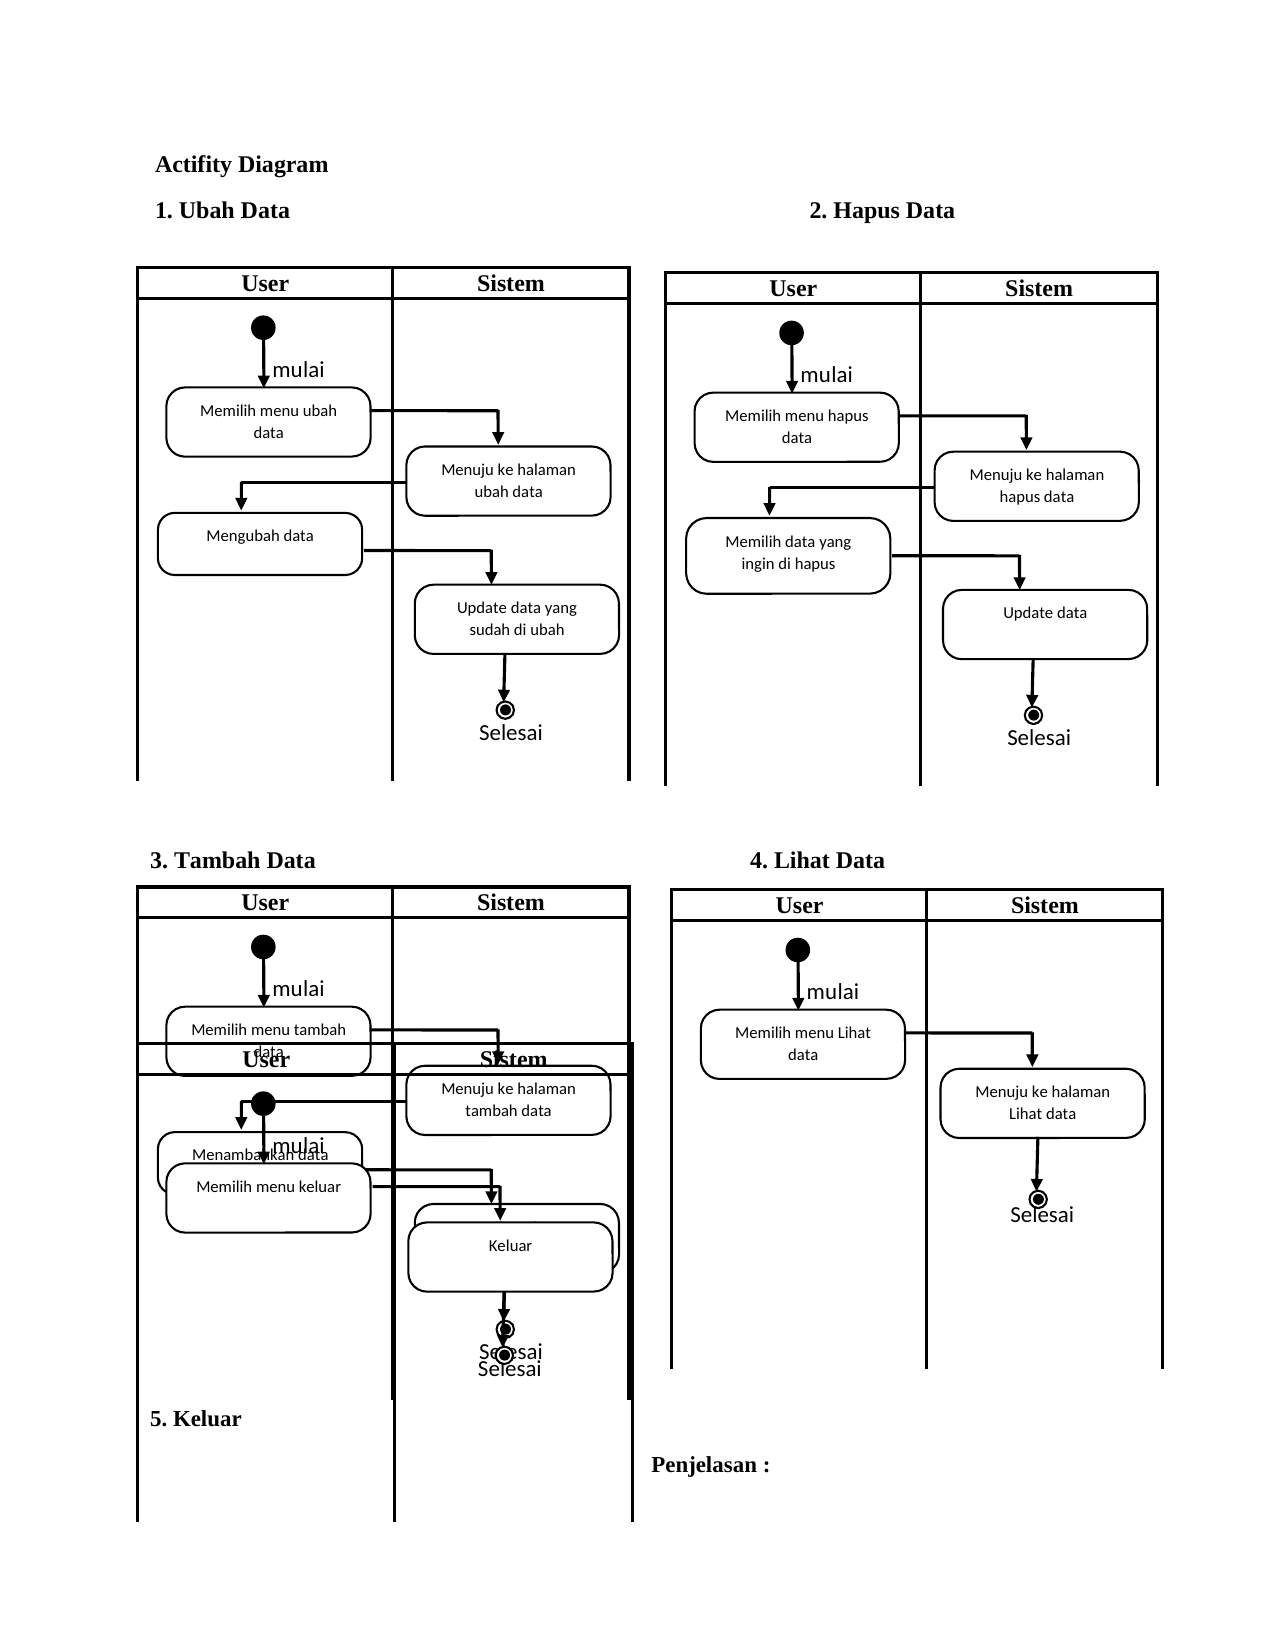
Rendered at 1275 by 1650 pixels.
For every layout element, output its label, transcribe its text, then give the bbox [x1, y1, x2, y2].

table_cell Selesai [928, 922, 1161, 1368]
table_header User [139, 889, 391, 916]
table_header Sistem [396, 1045, 631, 1073]
text Actifity Diagram [155, 150, 1125, 178]
table_cell mulai [139, 1076, 393, 1522]
table_cell mulai [667, 305, 919, 786]
table_cell mulai [139, 300, 391, 781]
table_header User [673, 891, 925, 919]
table_header Sistem [394, 269, 627, 297]
text 5. Keluar [631, 1003, 1125, 1432]
table_header Sistem [928, 891, 1161, 919]
table_header Sistem [394, 889, 627, 916]
table_cell mulai [139, 919, 391, 1042]
text 1. Ubah Data 2. Hapus Data [155, 196, 1125, 224]
table_cell Selesai [396, 1076, 631, 1522]
table_cell Selesai [922, 305, 1156, 786]
table_cell Selesai [394, 300, 627, 781]
table_header User [667, 274, 919, 302]
text Penjelasan : [634, 1451, 1125, 1477]
table_header User [139, 269, 391, 297]
table_cell Selesai [394, 919, 627, 1042]
table_header Sistem [922, 274, 1156, 302]
text 3. Tambah Data 4. Lihat Data [150, 846, 1125, 874]
table_cell mulai [673, 922, 925, 1368]
table_header User [139, 1045, 393, 1073]
